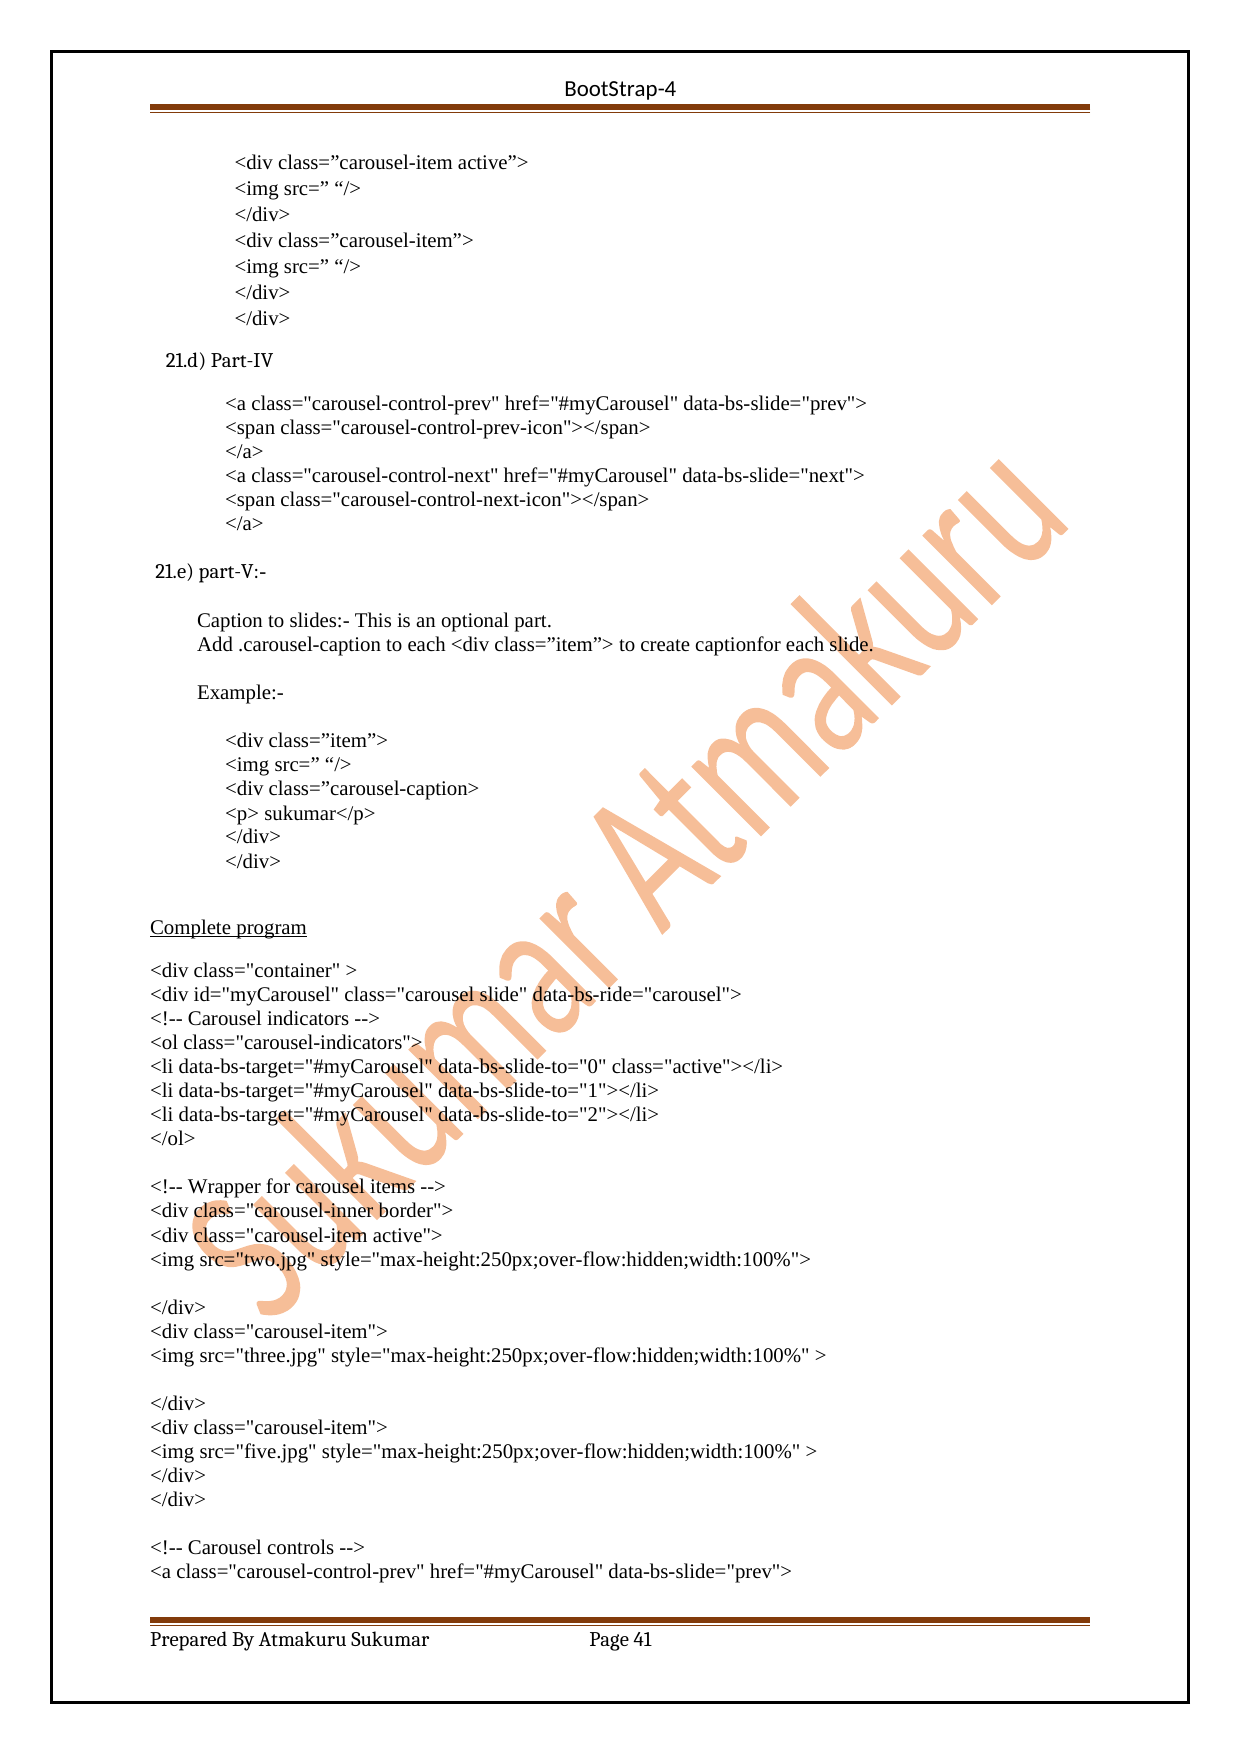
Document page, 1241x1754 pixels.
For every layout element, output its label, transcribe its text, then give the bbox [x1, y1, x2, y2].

text <img src="three.jpg" style="max-height:250px;over-flow:hidden;width:100%" > [150, 1343, 1090, 1367]
text <div id="myCarousel" class="carousel slide" data-bs-ride="carousel"> [150, 982, 1090, 1006]
list </div> [234, 306, 1090, 330]
text <a class="carousel-control-prev" href="#myCarousel" data-bs-slide="prev"> [225, 391, 1090, 415]
text <div class=”item”> [225, 728, 1090, 752]
text </div> [150, 1487, 1090, 1511]
text Complete program [150, 915, 1090, 939]
text <a class="carousel-control-next" href="#myCarousel" data-bs-slide="next"> [225, 463, 1090, 487]
text <div class="container" > [150, 958, 1090, 982]
text <div class="carousel-inner border"> [150, 1198, 1090, 1222]
text <li data-bs-target="#myCarousel" data-bs-slide-to="1"></li> [150, 1078, 1090, 1102]
text <p> sukumar</p> [225, 800, 1090, 824]
text <ol class="carousel-indicators"> [150, 1030, 1090, 1054]
text Add .carousel-caption to each <div class=”item”> to create captionfor each slide. [150, 632, 1090, 656]
text <img src="five.jpg" style="max-height:250px;over-flow:hidden;width:100%" > [150, 1439, 1090, 1463]
text <img src=” “/> [225, 752, 1090, 776]
list </div> [234, 202, 1090, 226]
text </div> [150, 1391, 1090, 1415]
text </a> [225, 439, 1090, 463]
text <div class="carousel-item"> [150, 1319, 1090, 1343]
text </ol> [150, 1126, 1090, 1150]
text <span class="carousel-control-next-icon"></span> [225, 487, 1090, 511]
text <div class="carousel-item"> [150, 1415, 1090, 1439]
text 21.e) part-V:- [150, 559, 1090, 584]
list </div> [234, 280, 1090, 304]
text <li data-bs-target="#myCarousel" data-bs-slide-to="0" class="active"></li> [150, 1054, 1090, 1078]
list <img src=” “/> [234, 254, 1090, 278]
text </a> [225, 511, 1090, 535]
text </div> [150, 1295, 1090, 1319]
list <div class=”carousel-item active”> [234, 150, 1090, 174]
text <div class="carousel-item active"> [150, 1222, 1090, 1247]
text 21.d) Part-IV [150, 348, 1090, 372]
text <img src="two.jpg" style="max-height:250px;over-flow:hidden;width:100%"> [150, 1247, 1090, 1271]
text <!-- Wrapper for carousel items --> [150, 1174, 1090, 1198]
list <div class=”carousel-item”> [234, 228, 1090, 252]
text Example:- [150, 680, 1090, 704]
text <li data-bs-target="#myCarousel" data-bs-slide-to="2"></li> [150, 1102, 1090, 1126]
text <!-- Carousel controls --> [150, 1535, 1090, 1559]
text </div> [225, 848, 1090, 873]
text <!-- Carousel indicators --> [150, 1006, 1090, 1030]
text <a class="carousel-control-prev" href="#myCarousel" data-bs-slide="prev"> [150, 1559, 1090, 1583]
text <div class=”carousel-caption> [225, 776, 1090, 800]
list <img src=” “/> [234, 176, 1090, 200]
text </div> [225, 824, 1090, 848]
text <span class="carousel-control-prev-icon"></span> [225, 415, 1090, 439]
text Caption to slides:- This is an optional part. [150, 608, 1090, 632]
text </div> [150, 1463, 1090, 1487]
